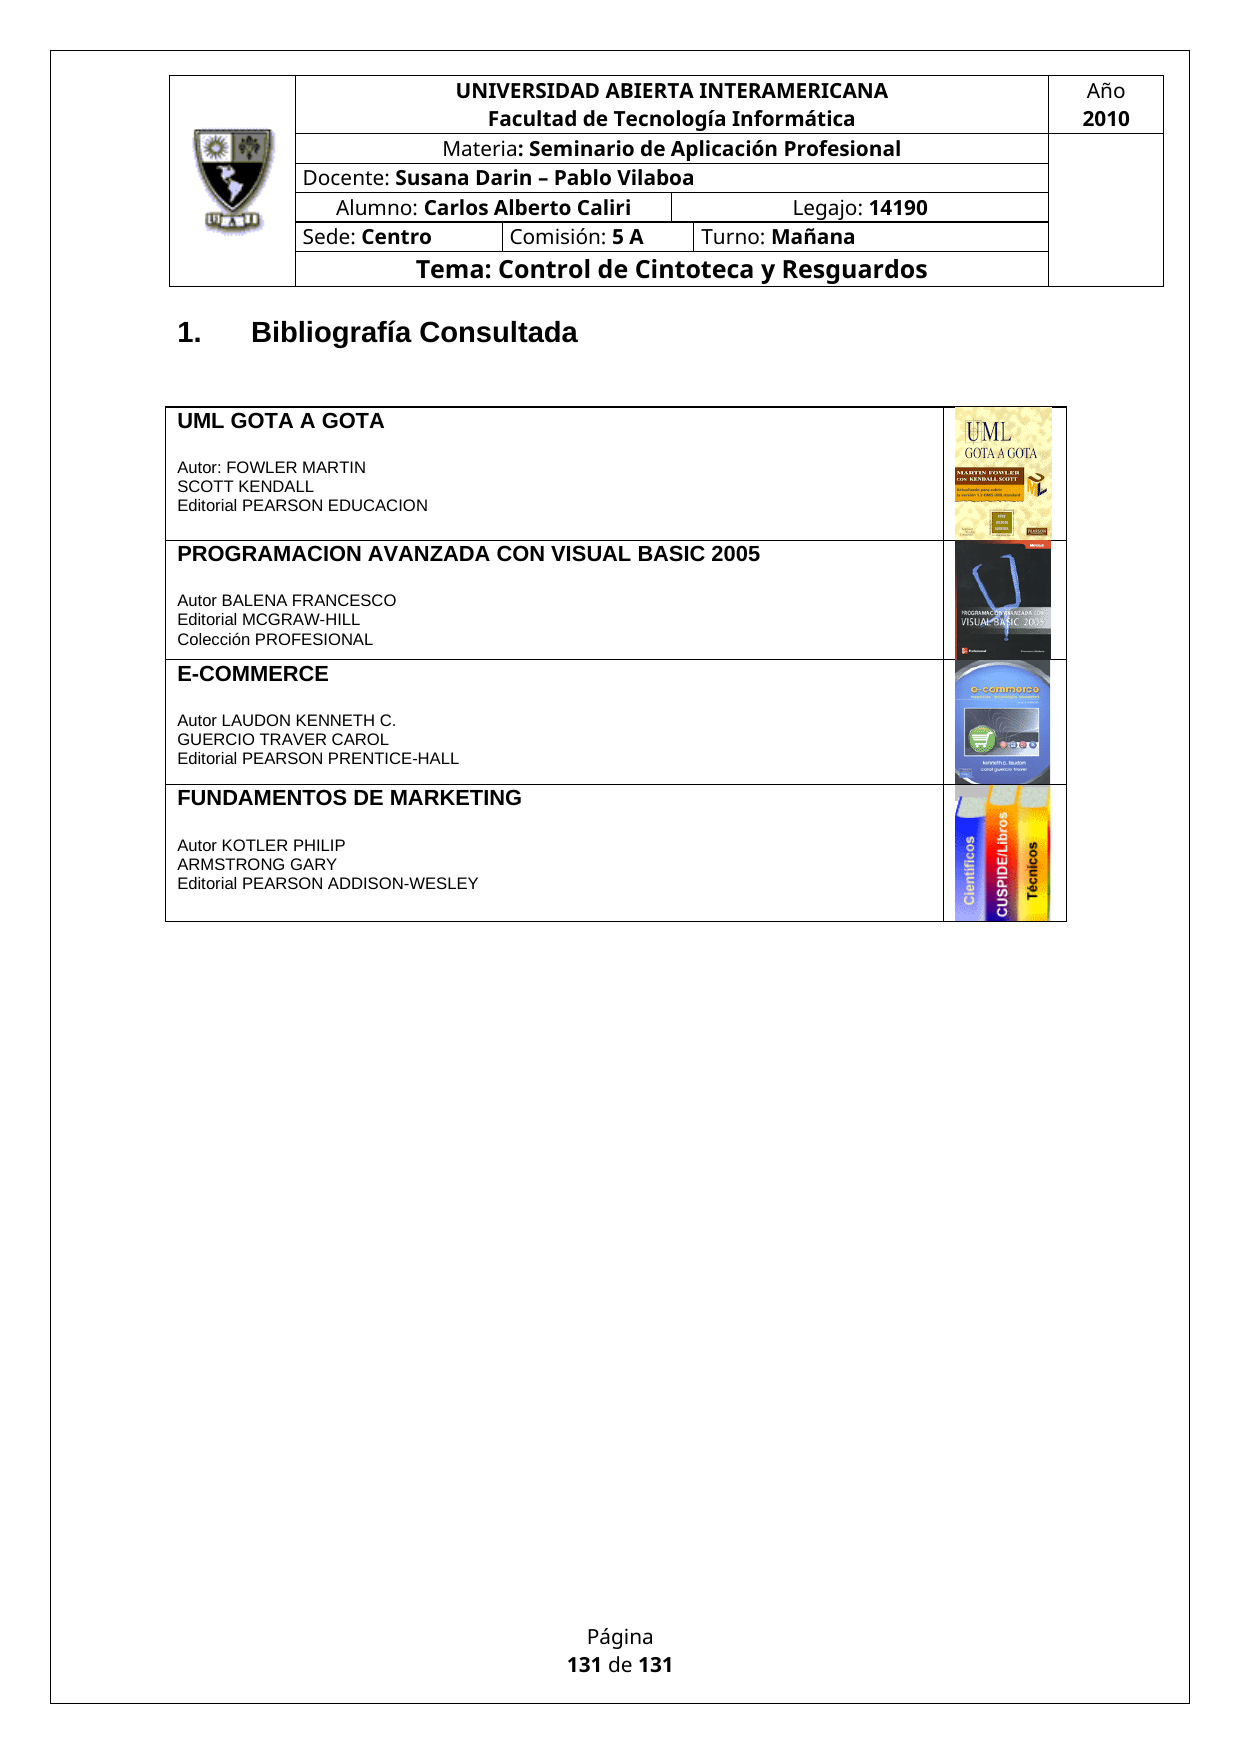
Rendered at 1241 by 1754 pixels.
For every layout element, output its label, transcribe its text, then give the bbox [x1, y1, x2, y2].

picture [955, 785, 1051, 921]
table_cell [944, 660, 955, 784]
table_cell FUNDAMENTOS DE MARKETING Autor KOTLER PHILIP ARMSTRONG GARY Editorial PEARSON ADDISON-WESLEY [166, 785, 943, 921]
table_header [1052, 408, 1066, 539]
picture [955, 407, 1052, 784]
table_cell [1051, 541, 1066, 659]
table_cell PROGRAMACION AVANZADA CON VISUAL BASIC 2005 Autor BALENA FRANCESCO Editorial MCGRAW-HILL Colección PROFESIONAL [166, 541, 943, 659]
table_cell [1051, 660, 1066, 784]
table_cell [1051, 785, 1066, 921]
table_header UML GOTA A GOTA Autor: FOWLER MARTIN SCOTT KENDALL Editorial PEARSON EDUCACION [166, 408, 943, 539]
table_cell E-COMMERCE Autor LAUDON KENNETH C. GUERCIO TRAVER CAROL Editorial PEARSON PRENTICE-HALL [166, 660, 943, 784]
table_header [944, 408, 955, 539]
list Bibliografía Consultada [177, 315, 1063, 349]
picture [188, 126, 277, 236]
table_cell [944, 541, 955, 659]
table_cell [944, 785, 955, 921]
